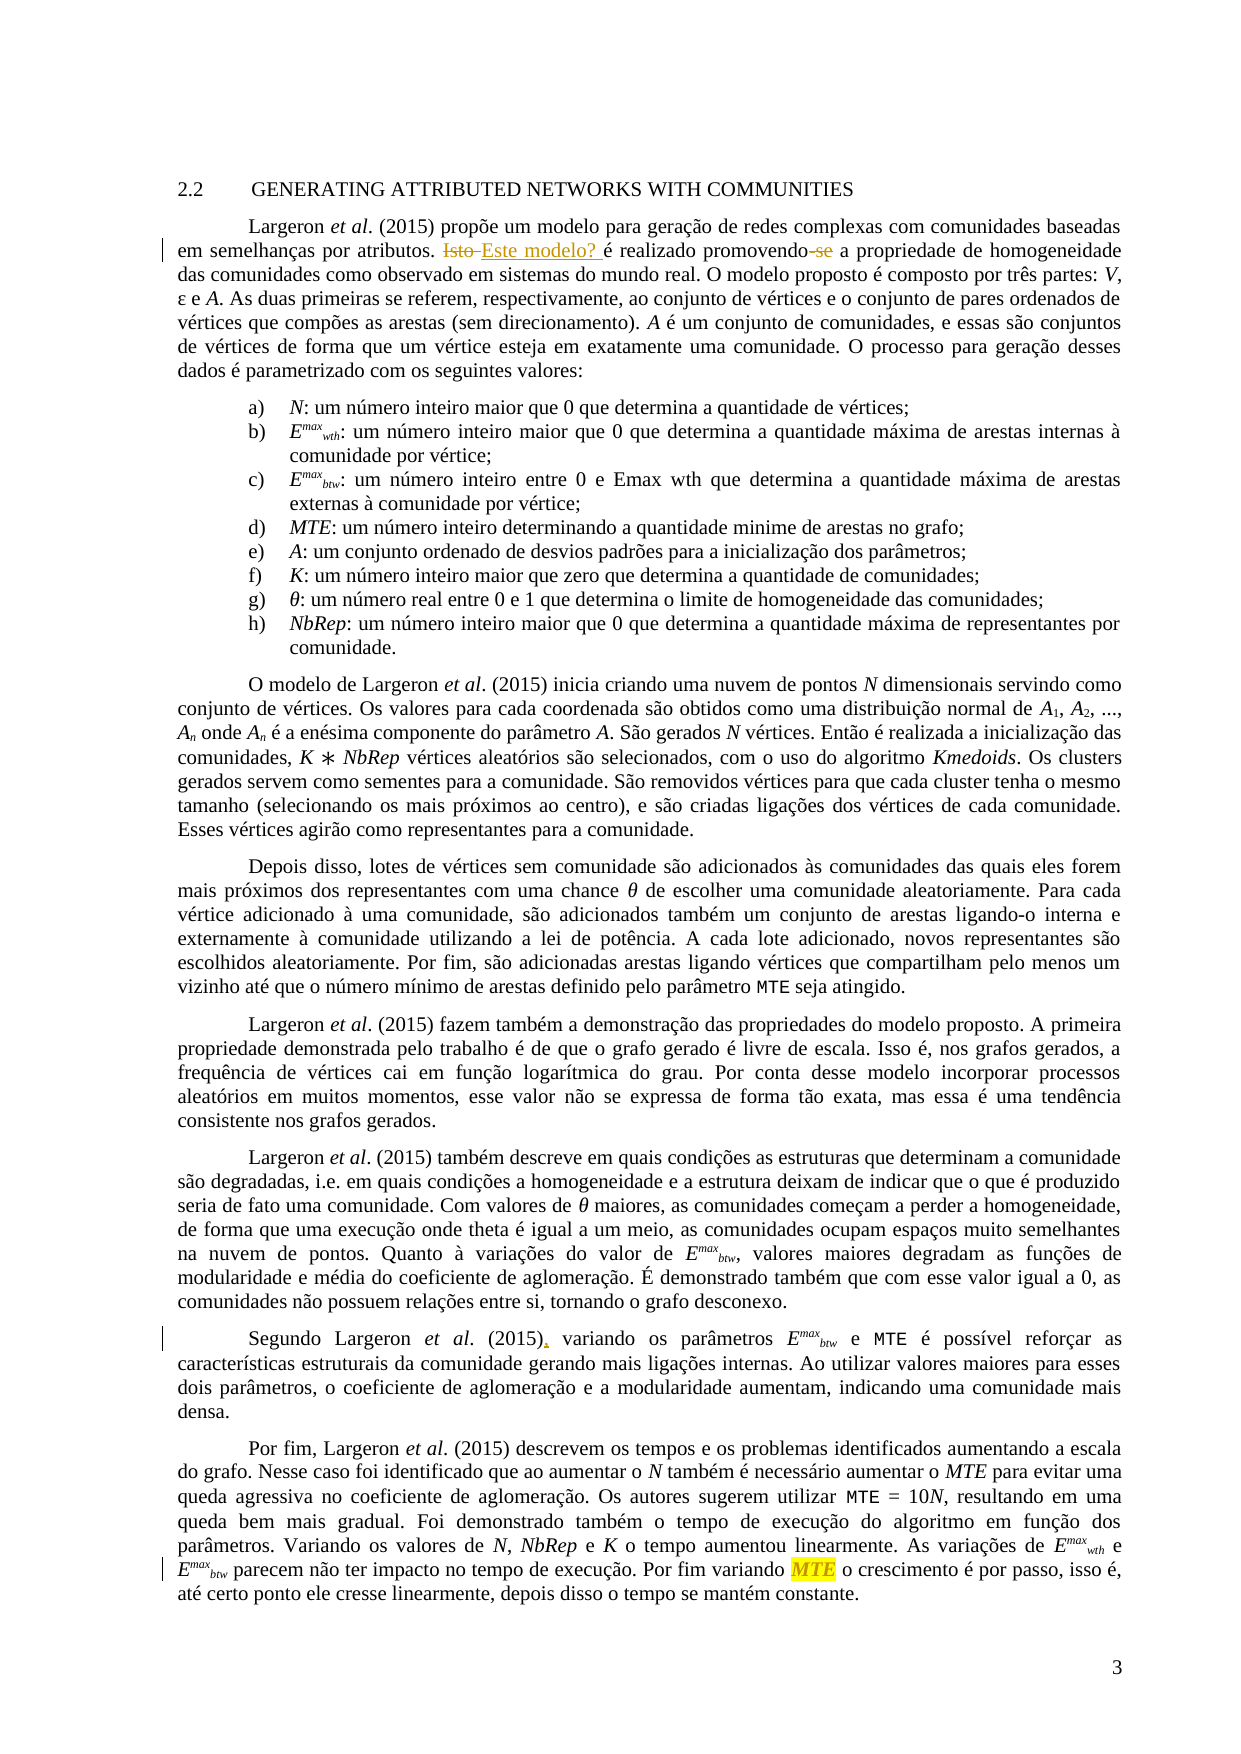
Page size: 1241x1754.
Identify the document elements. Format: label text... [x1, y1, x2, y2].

text Largeron et al. (2015) fazem também a demonstração das propriedades do modelo proposto. A primeira propriedade demonstrada pelo trabalho é de que o grafo gerado é livre de escala. Isso é, nos grafos gerados, a frequência de vértices cai em função logarítmica do grau. Por conta desse modelo incorporar processos aleatórios em muitos momentos, esse valor não se expressa de forma tão exata, mas essa é uma tendência consistente nos grafos gerados. [177, 1012, 1122, 1132]
list Emaxwth: um número inteiro maior que 0 que determina a quantidade máxima de arestas internas à comunidade por vértice; [248, 419, 1122, 467]
list N: um número inteiro maior que 0 que determina a quantidade de vértices; [248, 395, 1122, 419]
text Largeron et al. (2015) também descreve em quais condições as estruturas que determinam a comunidade são degradadas, i.e. em quais condições a homogeneidade e a estrutura deixam de indicar que o que é produzido seria de fato uma comunidade. Com valores de θ maiores, as comunidades começam a perder a homogeneidade, de forma que uma execução onde theta é igual a um meio, as comunidades ocupam espaços muito semelhantes na nuvem de pontos. Quanto à variações do valor de Emaxbtw, valores maiores degradam as funções de modularidade e média do coeficiente de aglomeração. É demonstrado também que com esse valor igual a 0, as comunidades não possuem relações entre si, tornando o grafo desconexo. [177, 1145, 1122, 1313]
text Por fim, Largeron et al. (2015) descrevem os tempos e os problemas identificados aumentando a escala do grafo. Nesse caso foi identificado que ao aumentar o N também é necessário aumentar o MTE para evitar uma queda agressiva no coeficiente de aglomeração. Os autores sugerem utilizar MTE = 10N, resultando em uma queda bem mais gradual. Foi demonstrado também o tempo de execução do algoritmo em função dos parâmetros. Variando os valores de N, NbRep e K o tempo aumentou linearmente. As variações de Emaxwth e Emaxbtw parecem não ter impacto no tempo de execução. Por fim variando MTE o crescimento é por passo, isso é, até certo ponto ele cresse linearmente, depois disso o tempo se mantém constante. [177, 1435, 1122, 1605]
subtitle GENERATING ATTRIBUTED NETWORKS WITH COMMUNITIES [177, 177, 1122, 201]
text Largeron et al. (2015) propõe um modelo para geração de redes complexas com comunidades baseadas em semelhanças por atributos. é realizado promovendo a propriedade de homogeneidade das comunidades como observado em sistemas do mundo real. O modelo proposto é composto por três partes: V, ε e A. As duas primeiras se referem, respectivamente, ao conjunto de vértices e o conjunto de pares ordenados de vértices que compões as arestas (sem direcionamento). A é um conjunto de comunidades, e essas são conjuntos de vértices de forma que um vértice esteja em exatamente uma comunidade. O processo para geração desses dados é parametrizado com os seguintes valores: [177, 214, 1122, 382]
list A: um conjunto ordenado de desvios padrões para a inicialização dos parâmetros; [248, 539, 1122, 563]
list Emaxbtw: um número inteiro entre 0 e Emax wth que determina a quantidade máxima de arestas externas à comunidade por vértice; [248, 467, 1122, 515]
list NbRep: um número inteiro maior que 0 que determina a quantidade máxima de representantes por comunidade. [248, 611, 1122, 659]
text O modelo de Largeron et al. (2015) inicia criando uma nuvem de pontos N dimensionais servindo como conjunto de vértices. Os valores para cada coordenada são obtidos como uma distribuição normal de A1, A2, ..., An onde An é a enésima componente do parâmetro A. São gerados N vértices. Então é realizada a inicialização das comunidades, K ∗ NbRep vértices aleatórios são selecionados, com o uso do algoritmo Kmedoids. Os clusters gerados servem como sementes para a comunidade. São removidos vértices para que cada cluster tenha o mesmo tamanho (selecionando os mais próximos ao centro), e são criadas ligações dos vértices de cada comunidade. Esses vértices agirão como representantes para a comunidade. [177, 672, 1122, 841]
list θ: um número real entre 0 e 1 que determina o limite de homogeneidade das comunidades; [248, 587, 1122, 611]
list MTE: um número inteiro determinando a quantidade minime de arestas no grafo; [248, 515, 1122, 539]
text Segundo Largeron et al. (2015) variando os parâmetros Emaxbtw e MTE é possível reforçar as características estruturais da comunidade gerando mais ligações internas. Ao utilizar valores maiores para esses dois parâmetros, o coeficiente de aglomeração e a modularidade aumentam, indicando uma comunidade mais densa. [177, 1326, 1122, 1423]
list K: um número inteiro maior que zero que determina a quantidade de comunidades; [248, 563, 1122, 587]
text Depois disso, lotes de vértices sem comunidade são adicionados às comunidades das quais eles forem mais próximos dos representantes com uma chance θ de escolher uma comunidade aleatoriamente. Para cada vértice adicionado à uma comunidade, são adicionados também um conjunto de arestas ligando-o interna e externamente à comunidade utilizando a lei de potência. A cada lote adicionado, novos representantes são escolhidos aleatoriamente. Por fim, são adicionadas arestas ligando vértices que compartilham pelo menos um vizinho até que o número mínimo de arestas definido pelo parâmetro MTE seja atingido. [177, 854, 1122, 999]
